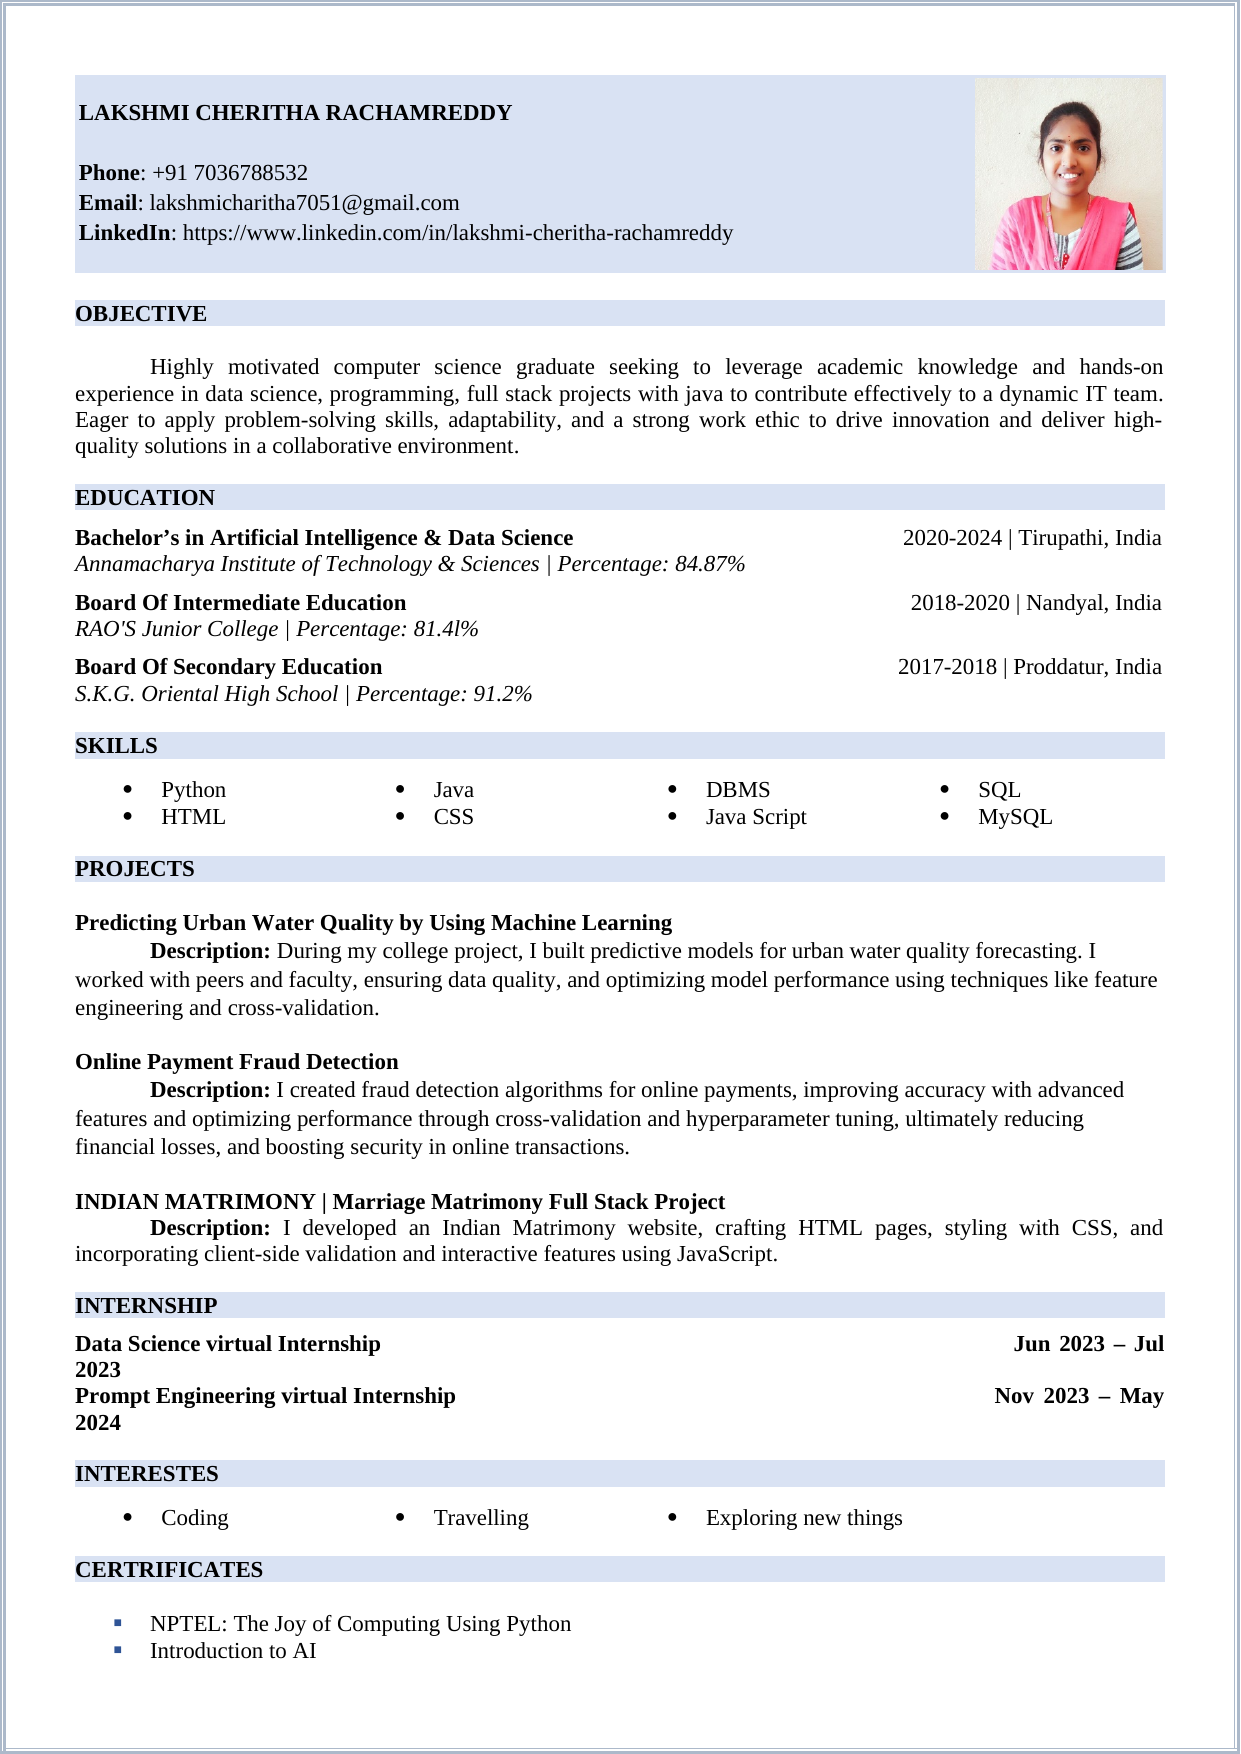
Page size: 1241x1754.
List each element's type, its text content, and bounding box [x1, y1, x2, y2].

list Introduction to AI [112, 1637, 1165, 1663]
text Description: During my college project, I built predictive models for urban water quality forecasting. I worked with peers and faculty, ensuring data quality, and optimizing model performance using techniques like feature engineering and cross-validation. [75, 937, 1165, 1021]
table_cell HTML [75, 803, 347, 829]
table_header Python [75, 776, 347, 803]
text Data Science virtual Internship Jun 2023 – Jul 2023 [75, 1330, 1165, 1383]
table_header Exploring new things [620, 1504, 1059, 1531]
table_cell 2018-2020 | Nandyal, India [824, 577, 1162, 641]
table_cell Board Of Secondary Education S.K.G. Oriental High School | Percentage: 91.2% [75, 641, 824, 706]
table_cell Board Of Intermediate Education RAO'S Junior College | Percentage: 81.4l% [75, 577, 824, 641]
table_header 2020-2024 | Tirupathi, India [824, 512, 1162, 577]
text Predicting Urban Water Quality by Using Machine Learning [75, 909, 1165, 935]
text OBJECTIVE [75, 300, 1165, 326]
picture [975, 78, 1163, 270]
text INDIAN MATRIMONY | Marriage Matrimony Full Stack Project [75, 1188, 1165, 1214]
text Description: I created fraud detection algorithms for online payments, improving accuracy with advanced features and optimizing performance through cross-validation and hyperparameter tuning, ultimately reducing financial losses, and boosting security in online transactions. [75, 1076, 1165, 1159]
table_header Java [347, 776, 619, 803]
table_cell CSS [347, 803, 619, 829]
table_header Travelling [347, 1504, 619, 1531]
text Highly motivated computer science graduate seeking to leverage academic knowledge and hands-on experience in data science, programming, full stack projects with java to contribute effectively to a dynamic IT team. Eager to apply problem-solving skills, adaptability, and a strong work ethic to drive innovation and deliver high-quality solutions in a collaborative environment. [75, 353, 1165, 459]
list NPTEL: The Joy of Computing Using Python [112, 1610, 1165, 1637]
text Description: I developed an Indian Matrimony website, crafting HTML pages, styling with CSS, and incorporating client-side validation and interactive features using JavaScript. [75, 1214, 1165, 1267]
text SKILLS [75, 732, 1165, 759]
table_header SQL [892, 776, 1164, 803]
text INTERNSHIP [75, 1292, 1165, 1318]
text Online Payment Fraud Detection [75, 1048, 1165, 1074]
text Prompt Engineering virtual Internship Nov 2023 – May 2024 [75, 1383, 1165, 1435]
table_cell 2017-2018 | Proddatur, India [824, 641, 1162, 706]
table_header LAKSHMI CHERITHA RACHAMREDDY Phone: +91 7036788532 Email: lakshmicharitha7051@gmail.com LinkedIn: https://www.linkedin.com/in/lakshmi-cheritha-rachamreddy [75, 75, 759, 273]
table_header Coding [75, 1504, 347, 1531]
table_header DBMS [620, 776, 892, 803]
text INTERESTES [75, 1460, 1165, 1487]
text CERTRIFICATES [75, 1556, 1165, 1582]
table_header Bachelor’s in Artificial Intelligence & Data Science Annamacharya Institute of Technology & Sciences | Percentage: 84.87% [75, 512, 824, 577]
table_header [759, 75, 1166, 273]
text PROJECTS [75, 856, 1165, 882]
table_cell MySQL [892, 803, 1164, 829]
table_cell Java Script [620, 803, 892, 829]
text EDUCATION [75, 484, 1165, 510]
